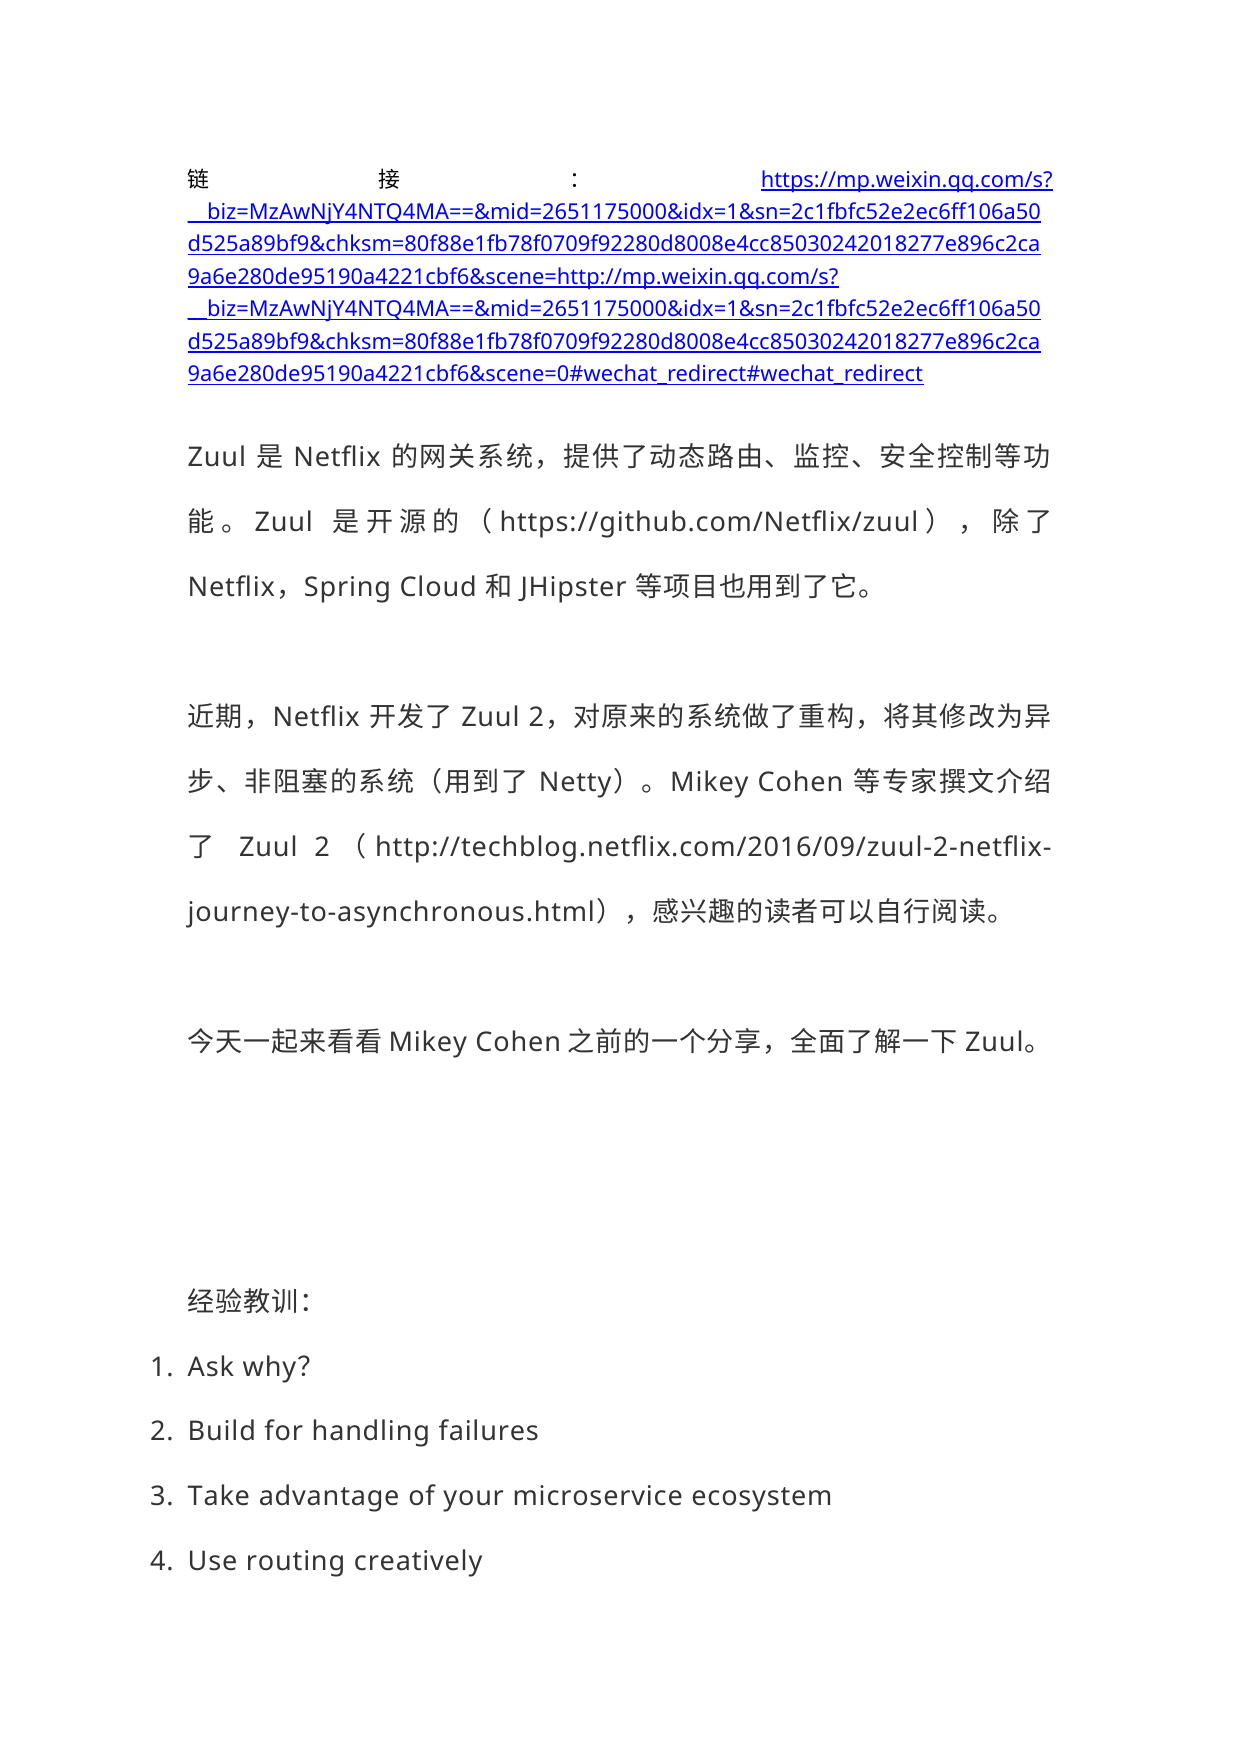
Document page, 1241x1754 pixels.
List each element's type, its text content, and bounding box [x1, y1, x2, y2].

text Zuul 是 Netflix 的网关系统，提供了动态路由、监控、安全控制等功能。Zuul 是开源的（https://github.com/Netflix/zuul），除了 Netflix，Spring Cloud 和 JHipster 等项目也用到了它。 [187, 422, 1053, 617]
list Build for handling failures [150, 1397, 1053, 1462]
list Take advantage of your microservice ecosystem [150, 1462, 1053, 1527]
text 今天一起来看看Mikey Cohen之前的一个分享，全面了解一下 Zuul。 [187, 1007, 1053, 1072]
text 经验教训： [187, 1267, 1053, 1332]
text 近期，Netflix 开发了 Zuul 2，对原来的系统做了重构，将其修改为异步、非阻塞的系统（用到了 Netty）。Mikey Cohen 等专家撰文介绍了 Zuul 2（http://techblog.netflix.com/2016/09/zuul-2-netflix-journey-to-asynchronous.html），感兴趣的读者可以自行阅读。 [187, 682, 1053, 942]
list Use routing creatively [150, 1527, 1053, 1592]
list Ask why？ [150, 1332, 1053, 1397]
text 链接：https://mp.weixin.qq.com/s?__biz=MzAwNjY4NTQ4MA==&mid=2651175000&idx=1&sn=2c1fbfc52e2ec6ff106a50d525a89bf9&chksm=80f88e1fb78f0709f92280d8008e4cc85030242018277e896c2ca9a6e280de95190a4221cbf6&scene=http://mp.weixin.qq.com/s?__biz=MzAwNjY4NTQ4MA==&mid=2651175000&idx=1&sn=2c1fbfc52e2ec6ff106a50d525a89bf9&chksm=80f88e1fb78f0709f92280d8008e4cc85030242018277e896c2ca9a6e280de95190a4221cbf6&scene=0#wechat_redirect#wechat_redirect [187, 162, 1053, 389]
